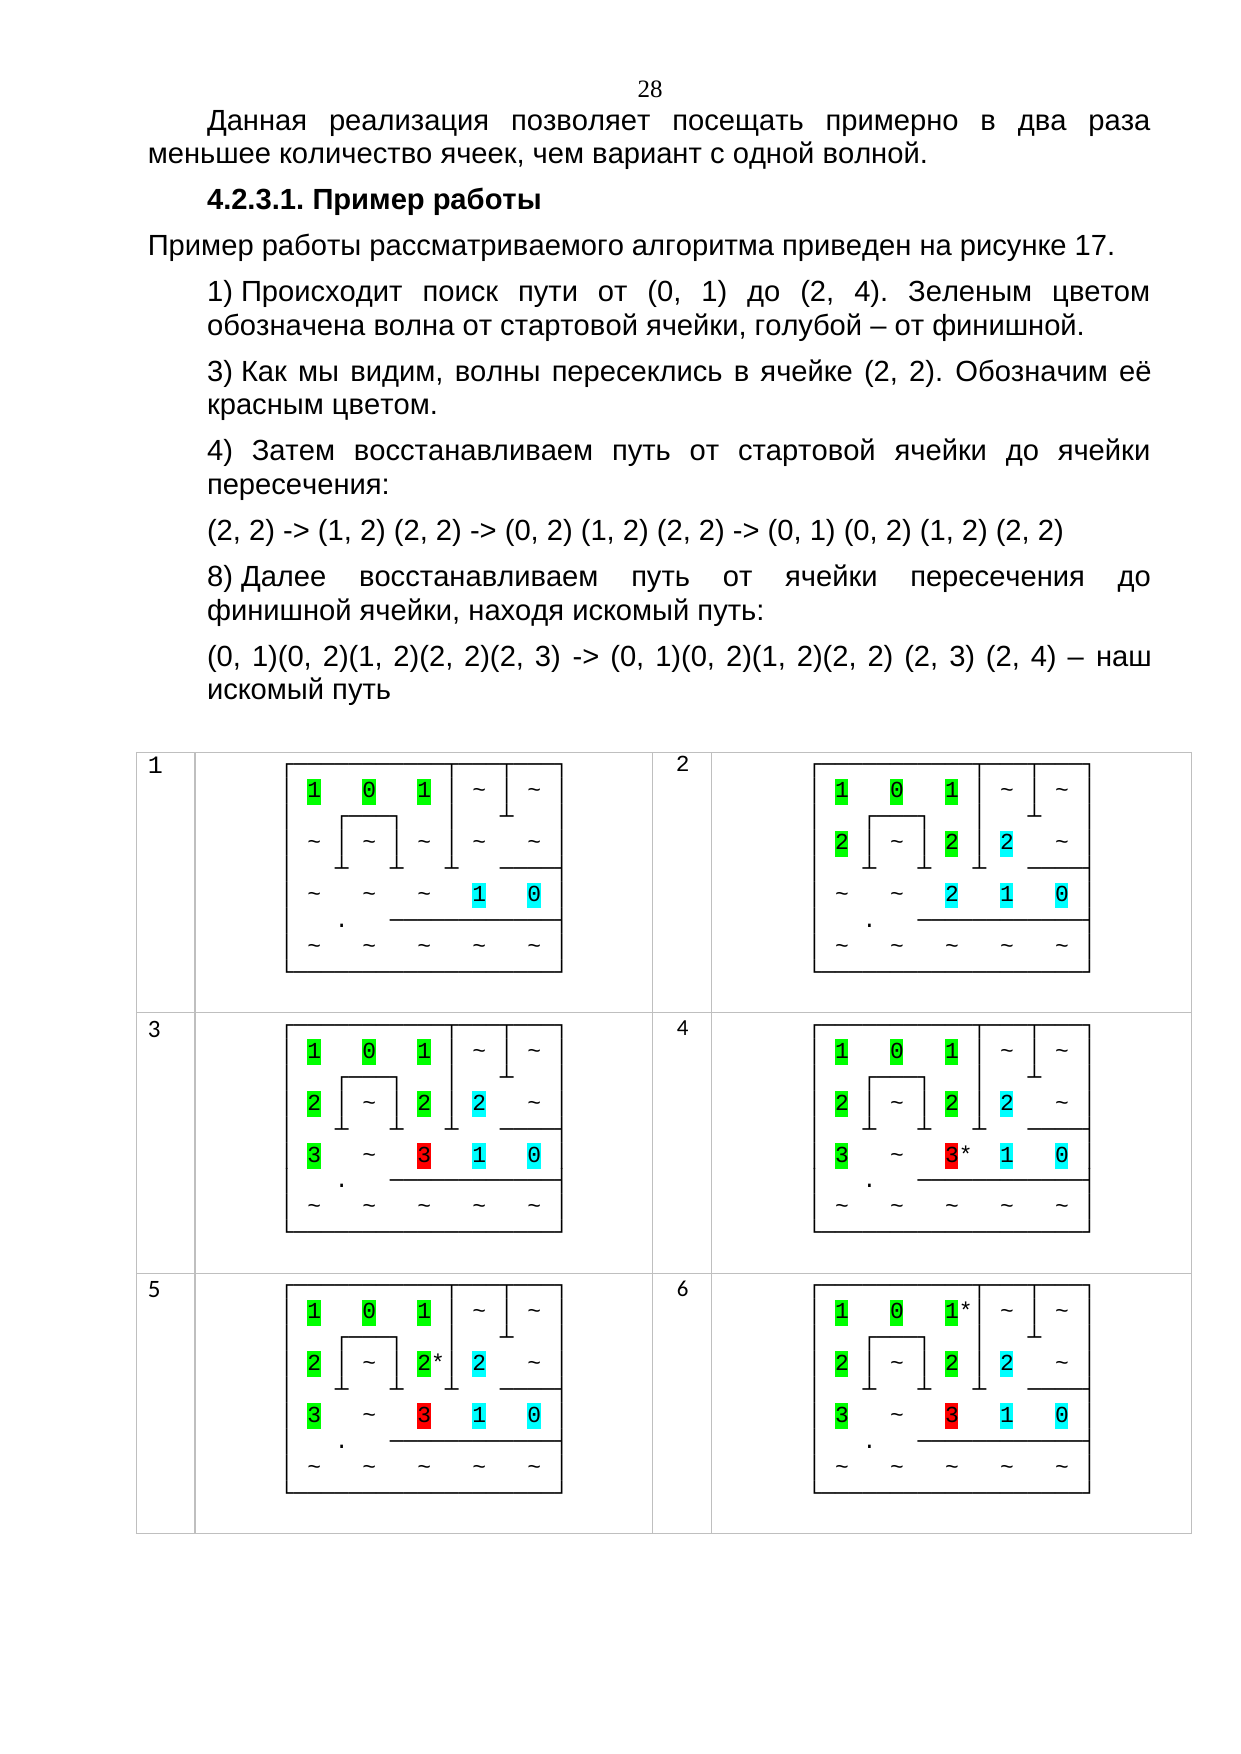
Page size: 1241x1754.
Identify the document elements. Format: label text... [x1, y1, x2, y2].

table_cell ┌───────────┬───┬───┐ │ 1 0 1 │ ~ │ ~ │ │ ┌───┐ │ ┴ │ │ 2 │ ~ │ 2 │ 2 ~ │ │ ┴ ┴ ┴ ────┤ │ 3 ~ 3* 1 0 │ │ . ────────────┤ │ ~ ~ ~ ~ ~ │ └───────────────────┘ [712, 1013, 1191, 1273]
list Как мы видим, волны пересеклись в ячейке (2, 2). Обозначим её красным цветом. [207, 354, 1152, 421]
table_cell 5 [137, 1274, 194, 1533]
table_cell ┌───────────┬───┬───┐ │ 1 0 1 │ ~ │ ~ │ │ ┌───┐ │ ┴ │ │ 2 │ ~ │ 2*│ 2 ~ │ │ ┴ ┴ ┴ ────┤ │ 3 ~ 3 1 0 │ │ . ────────────┤ │ ~ ~ ~ ~ ~ │ └───────────────────┘ [196, 1274, 652, 1533]
table_header 2 [653, 753, 711, 1012]
text (0, 1)(0, 2)(1, 2)(2, 2)(2, 3) -> (0, 1)(0, 2)(1, 2)(2, 2) (2, 3) (2, 4) – наш искомый путь [207, 639, 1152, 706]
table_cell ┌───────────┬───┬───┐ │ 1 0 1 │ ~ │ ~ │ │ ┌───┐ │ ┴ │ │ 2 │ ~ │ 2 │ 2 ~ │ │ ┴ ┴ ┴ ────┤ │ 3 ~ 3 1 0 │ │ . ────────────┤ │ ~ ~ ~ ~ ~ │ └───────────────────┘ [196, 1013, 652, 1273]
table_cell ┌───────────┬───┬───┐ │ 1 0 1*│ ~ │ ~ │ │ ┌───┐ │ ┴ │ │ 2 │ ~ │ 2 │ 2 ~ │ │ ┴ ┴ ┴ ────┤ │ 3 ~ 3 1 0 │ │ . ────────────┤ │ ~ ~ ~ ~ ~ │ └───────────────────┘ [712, 1274, 1191, 1533]
text (2, 2) -> (1, 2) (2, 2) -> (0, 2) (1, 2) (2, 2) -> (0, 1) (0, 2) (1, 2) (2, 2) [207, 513, 1152, 547]
list 4) Затем восстанавливаем путь от стартовой ячейки до ячейки пересечения: [207, 433, 1152, 501]
list Далее восстанавливаем путь от ячейки пересечения до финишной ячейки, находя искомый путь: [207, 559, 1152, 626]
table_cell 3 [137, 1013, 194, 1273]
table_cell 6 [653, 1274, 711, 1533]
table_cell 4 [653, 1013, 711, 1273]
text Пример работы [148, 182, 1152, 216]
text Пример работы рассматриваемого алгоритма приведен на рисунке 17. [148, 228, 1152, 262]
list Происходит поиск пути от (0, 1) до (2, 4). Зеленым цветом обозначена волна от стартовой ячейки, голубой – от финишной. [207, 274, 1152, 341]
text Данная реализация позволяет посещать примерно в два раза меньшее количество ячеек, чем вариант с одной волной. [148, 103, 1152, 170]
table_header 1 [137, 753, 194, 1012]
table_header ┌───────────┬───┬───┐ │ 1 0 1 │ ~ │ ~ │ │ ┌───┐ │ ┴ │ │ 2 │ ~ │ 2 │ 2 ~ │ │ ┴ ┴ ┴ ────┤ │ ~ ~ 2 1 0 │ │ . ────────────┤ │ ~ ~ ~ ~ ~ │ └───────────────────┘ [712, 753, 1191, 1012]
table_header ┌───────────┬───┬───┐ │ 1 0 1 │ ~ │ ~ │ │ ┌───┐ │ ┴ │ │ ~ │ ~ │ ~ │ ~ ~ │ │ ┴ ┴ ┴ ────┤ │ ~ ~ ~ 1 0 │ │ . ────────────┤ │ ~ ~ ~ ~ ~ │ └───────────────────┘ [196, 753, 652, 1012]
